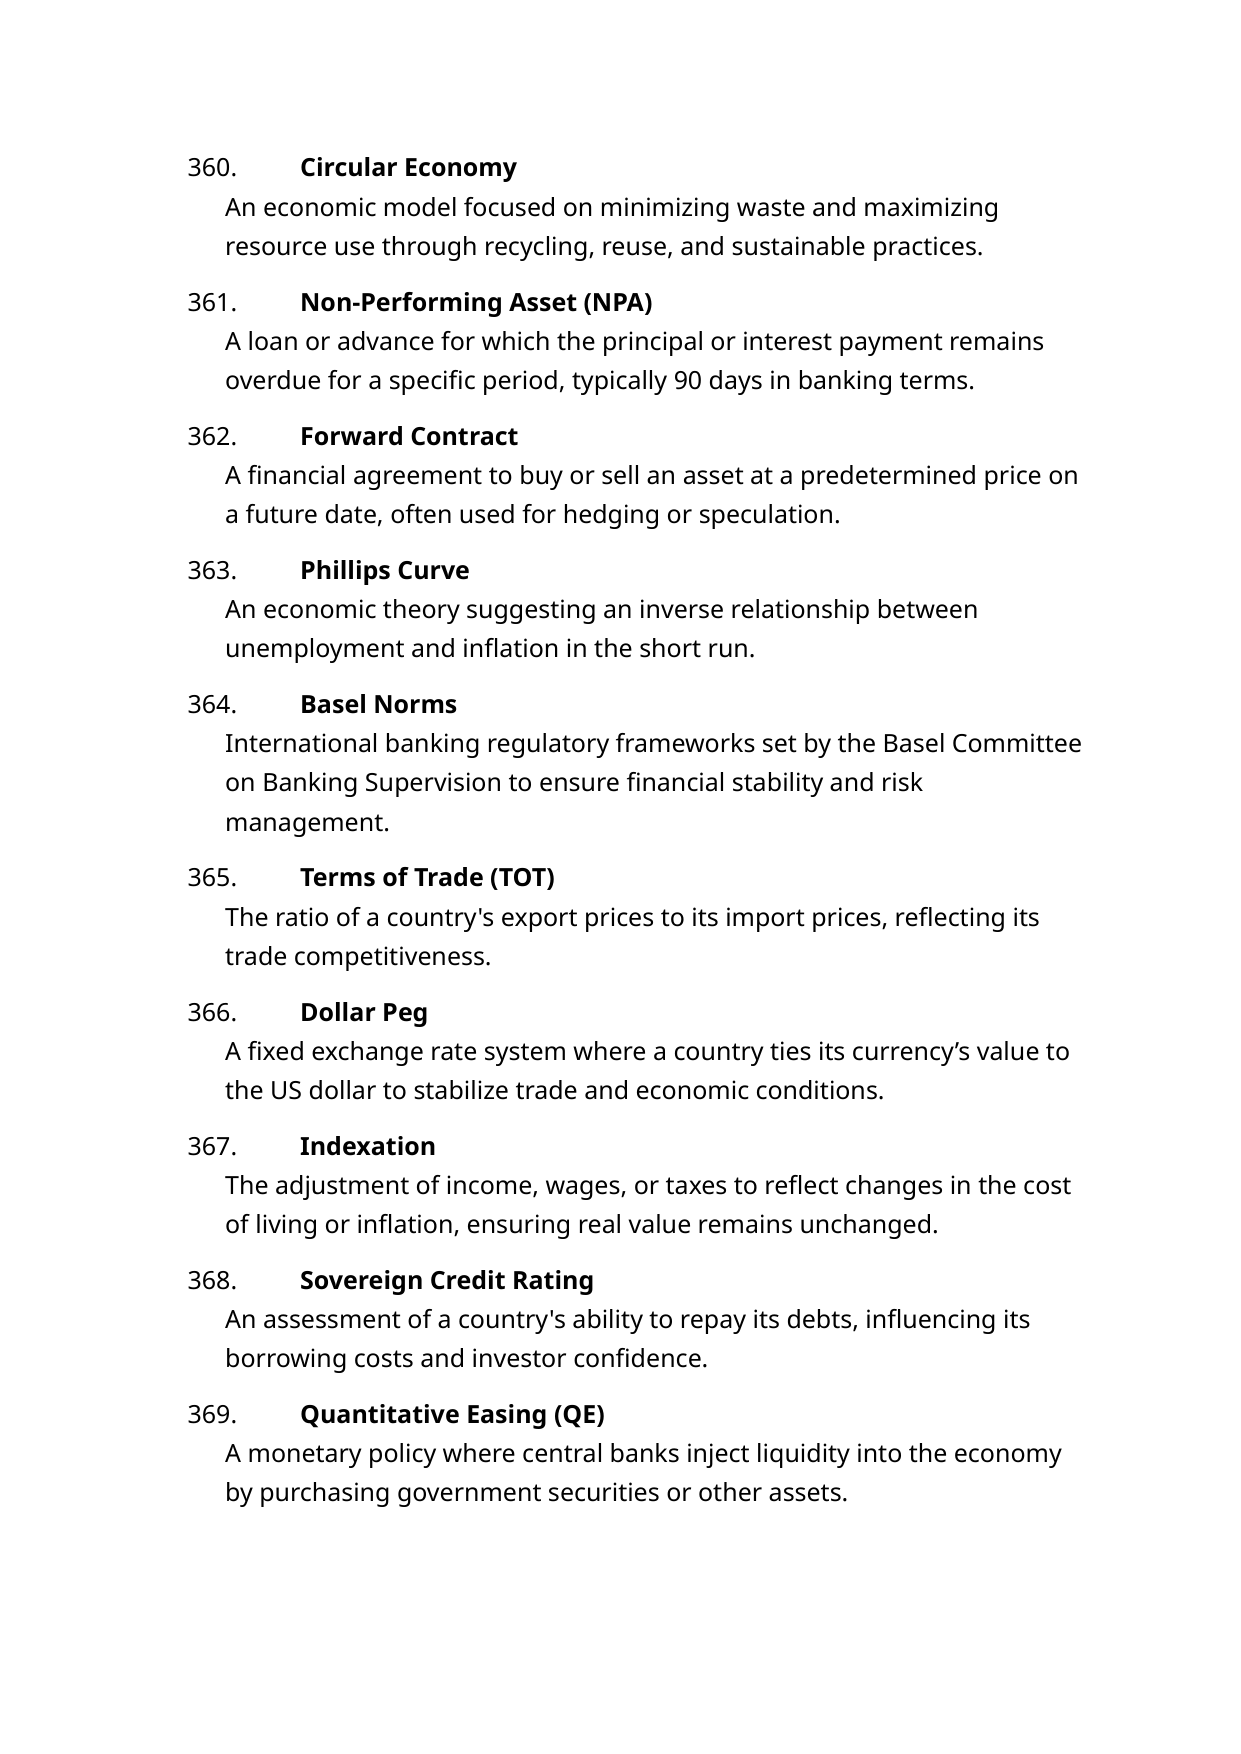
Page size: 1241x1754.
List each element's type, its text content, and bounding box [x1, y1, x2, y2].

list Indexation The adjustment of income, wages, or taxes to reflect changes in the cost of living or inflation, ensuring real value remains unchanged. [187, 1128, 1090, 1241]
list Circular Economy An economic model focused on minimizing waste and maximizing resource use through recycling, reuse, and sustainable practices. [187, 150, 1090, 262]
list Forward Contract A financial agreement to buy or sell an asset at a predetermined price on a future date, often used for hedging or speculation. [187, 418, 1090, 531]
list Terms of Trade (TOT) The ratio of a country's export prices to its import prices, reflecting its trade competitiveness. [187, 860, 1090, 972]
list Non-Performing Asset (NPA) A loan or advance for which the principal or interest payment remains overdue for a specific period, typically 90 days in banking terms. [187, 284, 1090, 397]
list Quantitative Easing (QE) A monetary policy where central banks inject liquidity into the economy by purchasing government securities or other assets. [187, 1397, 1090, 1509]
list Sovereign Credit Rating An assessment of a country's ability to repay its debts, influencing its borrowing costs and investor confidence. [187, 1262, 1090, 1375]
list Basel Norms International banking regulatory frameworks set by the Basel Committee on Banking Supervision to ensure financial stability and risk management. [187, 687, 1090, 838]
list Phillips Curve An economic theory suggesting an inverse relationship between unemployment and inflation in the short run. [187, 552, 1090, 665]
list Dollar Peg A fixed exchange rate system where a country ties its currency’s value to the US dollar to stabilize trade and economic conditions. [187, 994, 1090, 1107]
